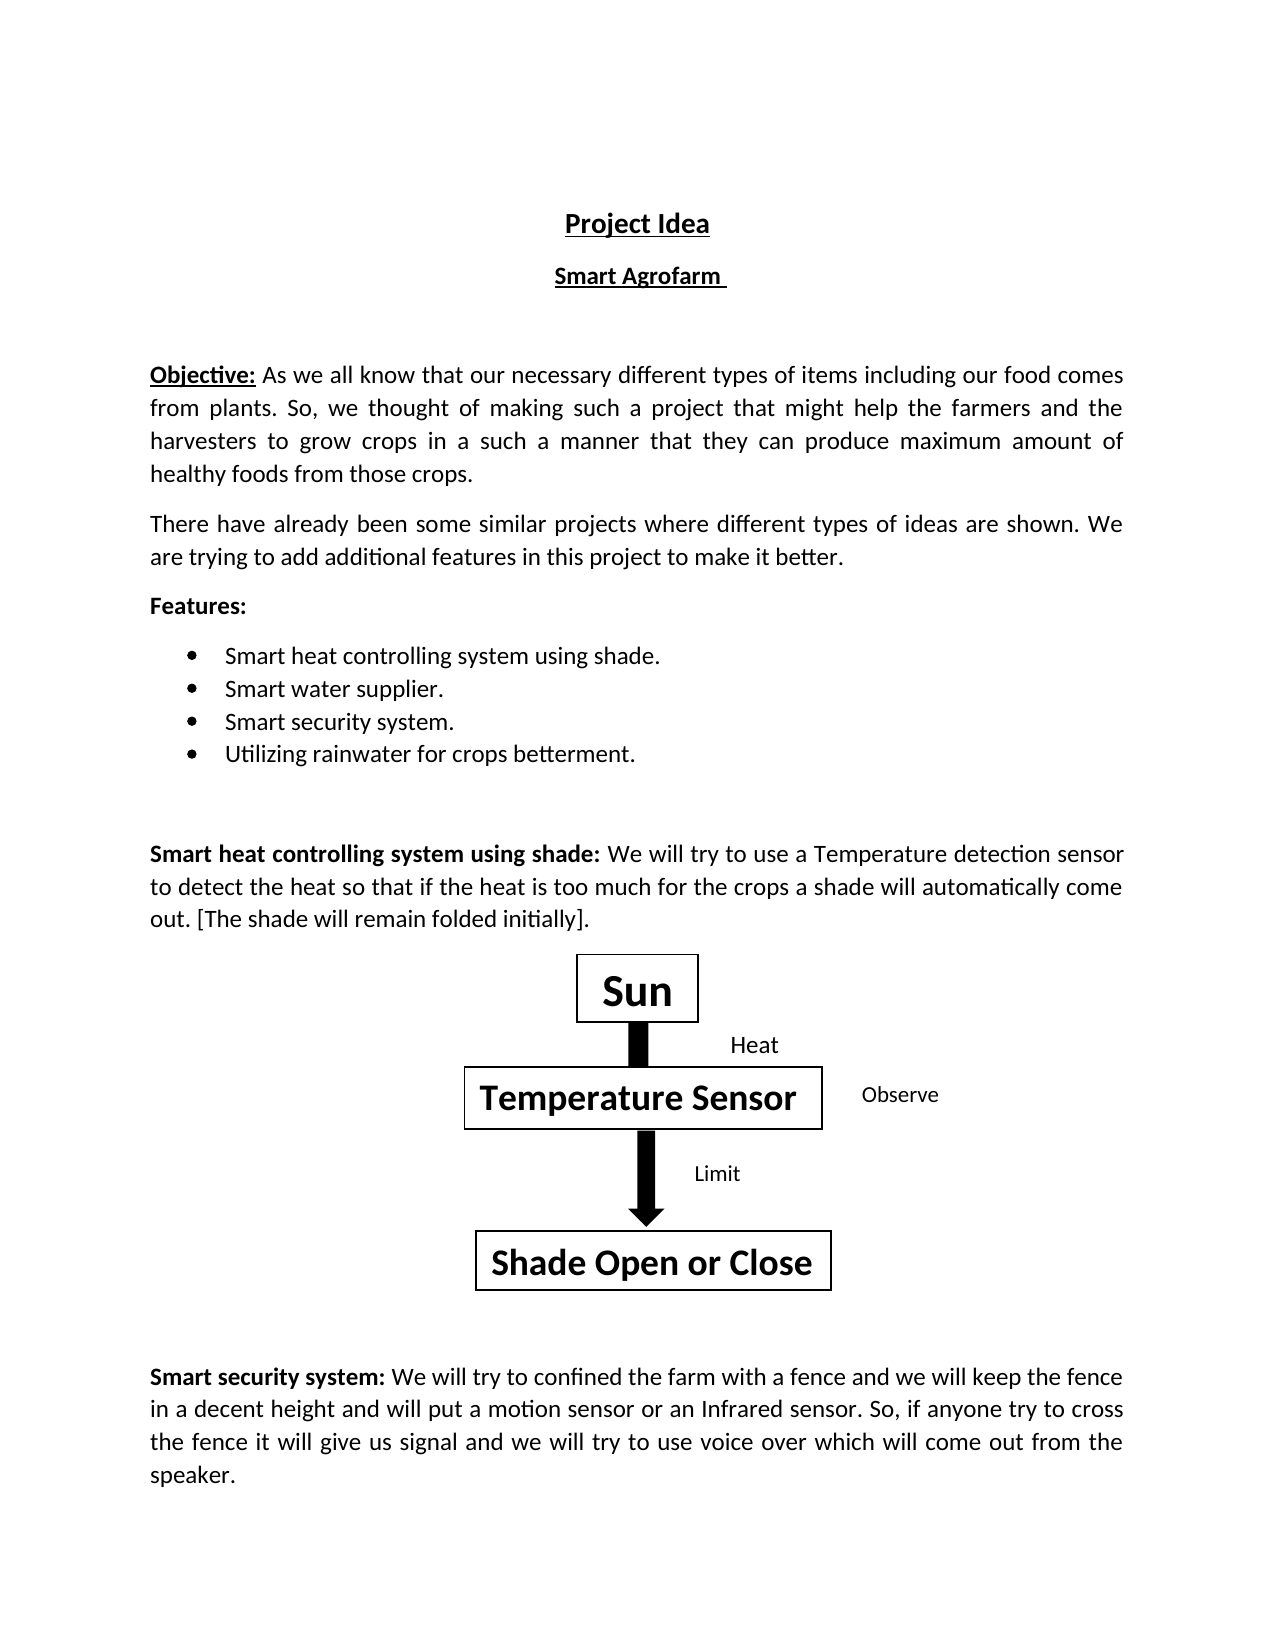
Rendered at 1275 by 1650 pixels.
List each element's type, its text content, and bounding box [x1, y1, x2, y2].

text Smart security system: We will try to confined the farm with a fence and we will keep the fence in a decent height and will put a motion sensor or an Infrared sensor. So, if anyone try to cross the fence it will give us signal and we will try to use voice over which will come out from the speaker. [150, 1361, 1125, 1490]
list Smart heat controlling system using shade. [187, 640, 1125, 670]
text Project Idea [150, 205, 1125, 241]
text Smart heat controlling system using shade: We will try to use a Temperature detection sensor to detect the heat so that if the heat is too much for the crops a shade will automatically come out. [The shade will remain folded initially]. [150, 838, 1125, 934]
list Utilizing rainwater for crops betterment. [187, 738, 1125, 769]
text Smart Agrofarm [150, 260, 1125, 291]
list Smart water supplier. [187, 673, 1125, 703]
text Objective: As we all know that our necessary different types of items including our food comes from plants. So, we thought of making such a project that might help the farmers and the harvesters to grow crops in a such a manner that they can produce maximum amount of healthy foods from those crops. [150, 359, 1125, 489]
list Smart security system. [187, 706, 1125, 736]
text There have already been some similar projects where different types of ideas are shown. We are trying to add additional features in this project to make it better. [150, 508, 1125, 571]
text Features: [150, 590, 1125, 621]
